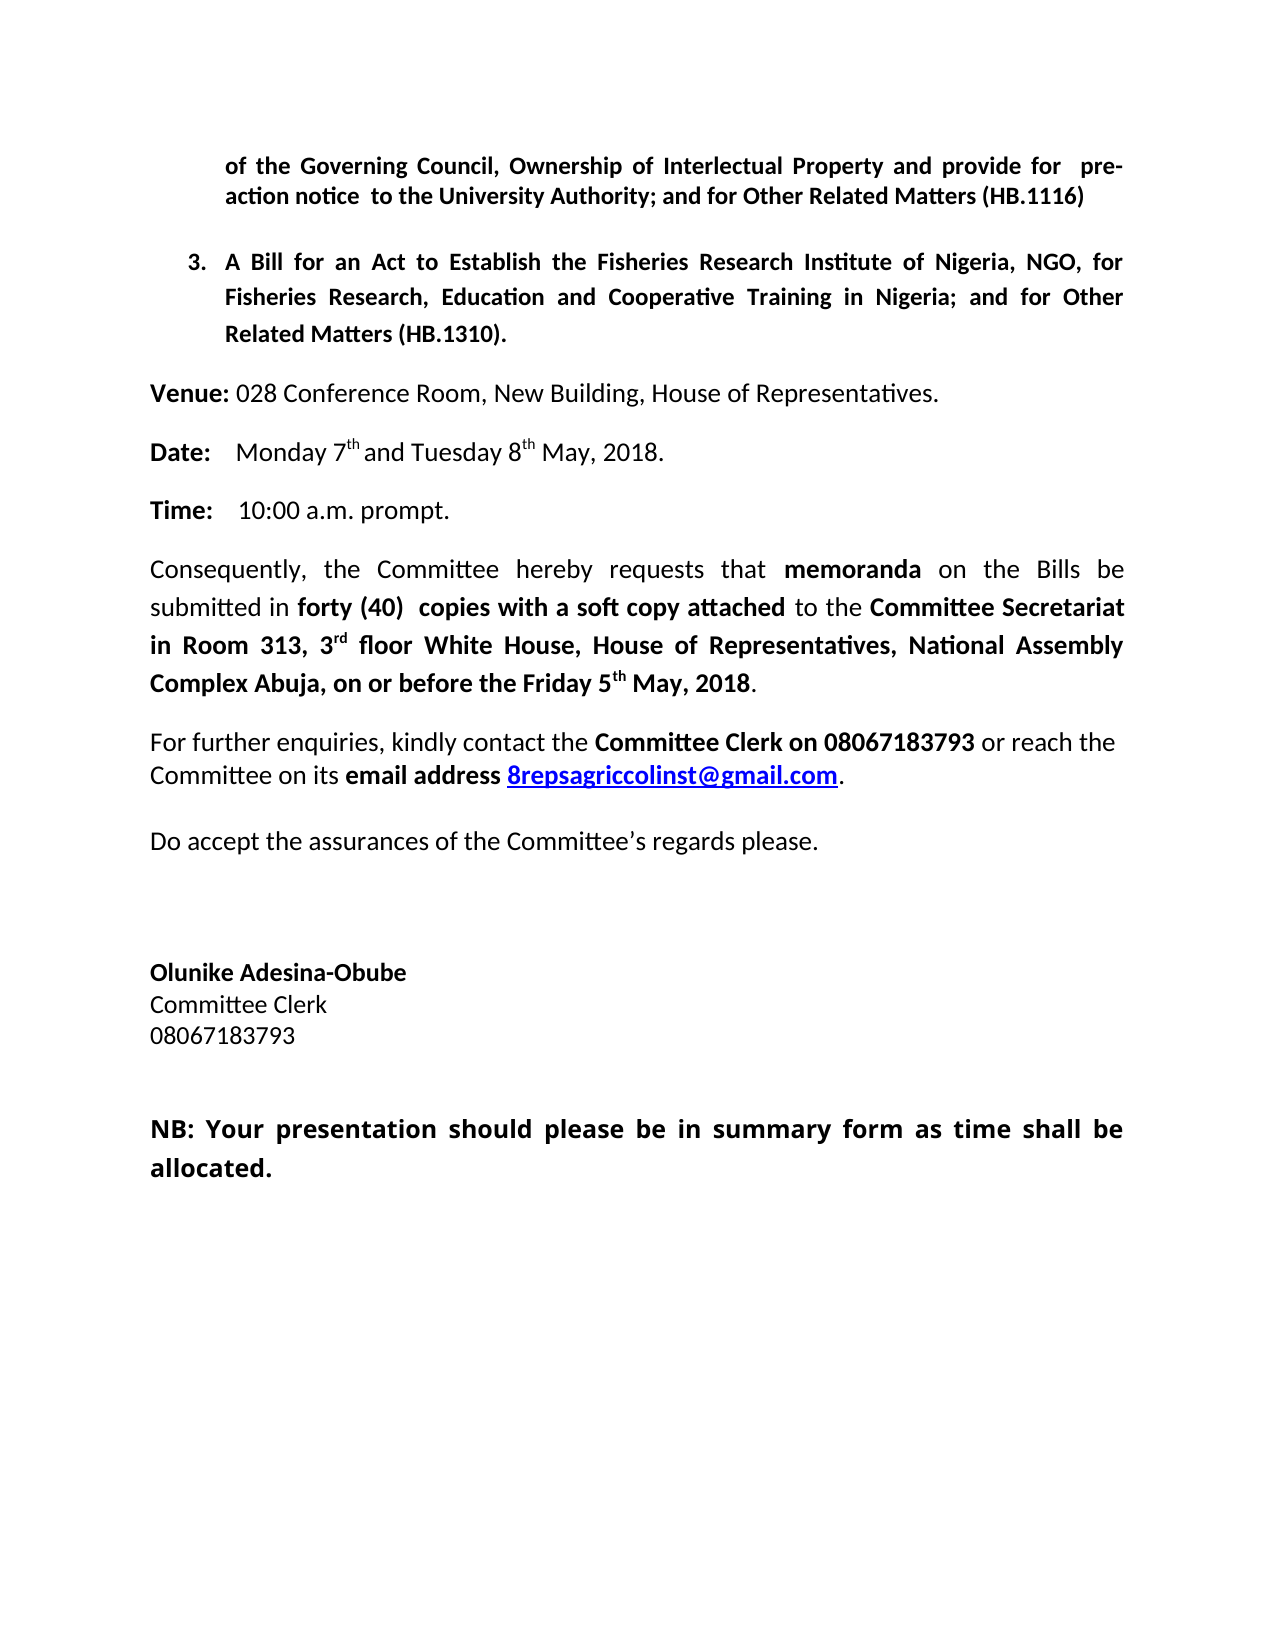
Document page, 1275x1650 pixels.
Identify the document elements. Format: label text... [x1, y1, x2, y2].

text Consequently, the Committee hereby requests that memoranda on the Bills be submitted in forty (40) copies with a soft copy attached to the Committee Secretariat in Room 313, 3rd floor White House, House of Representatives, National Assembly Complex Abuja, on or before the Friday 5th May, 2018. [150, 552, 1125, 699]
text Venue: 028 Conference Room, New Building, House of Representatives. [150, 376, 1125, 409]
text For further enquiries, kindly contact the Committee Clerk on 08067183793 or reach the Committee on its email address 8repsagriccolinst@gmail.com. [150, 725, 1125, 791]
text 08067183793 [150, 1019, 1125, 1051]
text Committee Clerk [150, 988, 1125, 1019]
list A Bill for an Act to Establish the Fisheries Research Institute of Nigeria, NGO, for Fisheries Research, Education and Cooperative Training in Nigeria; and for Other Related Matters (HB.1310). [187, 246, 1125, 350]
list of the Governing Council, Ownership of Interlectual Property and provide for pre-action notice to the University Authority; and for Other Related Matters (HB.1116) [225, 150, 1125, 211]
text NB: Your presentation should please be in summary form as time shall be allocated. [150, 1111, 1125, 1184]
text Olunike Adesina-Obube [150, 956, 1125, 988]
text Time: 10:00 a.m. prompt. [150, 493, 1125, 527]
text Do accept the assurances of the Committee’s regards please. [150, 824, 1125, 857]
text Date: Monday 7th and Tuesday 8th May, 2018. [150, 435, 1125, 468]
